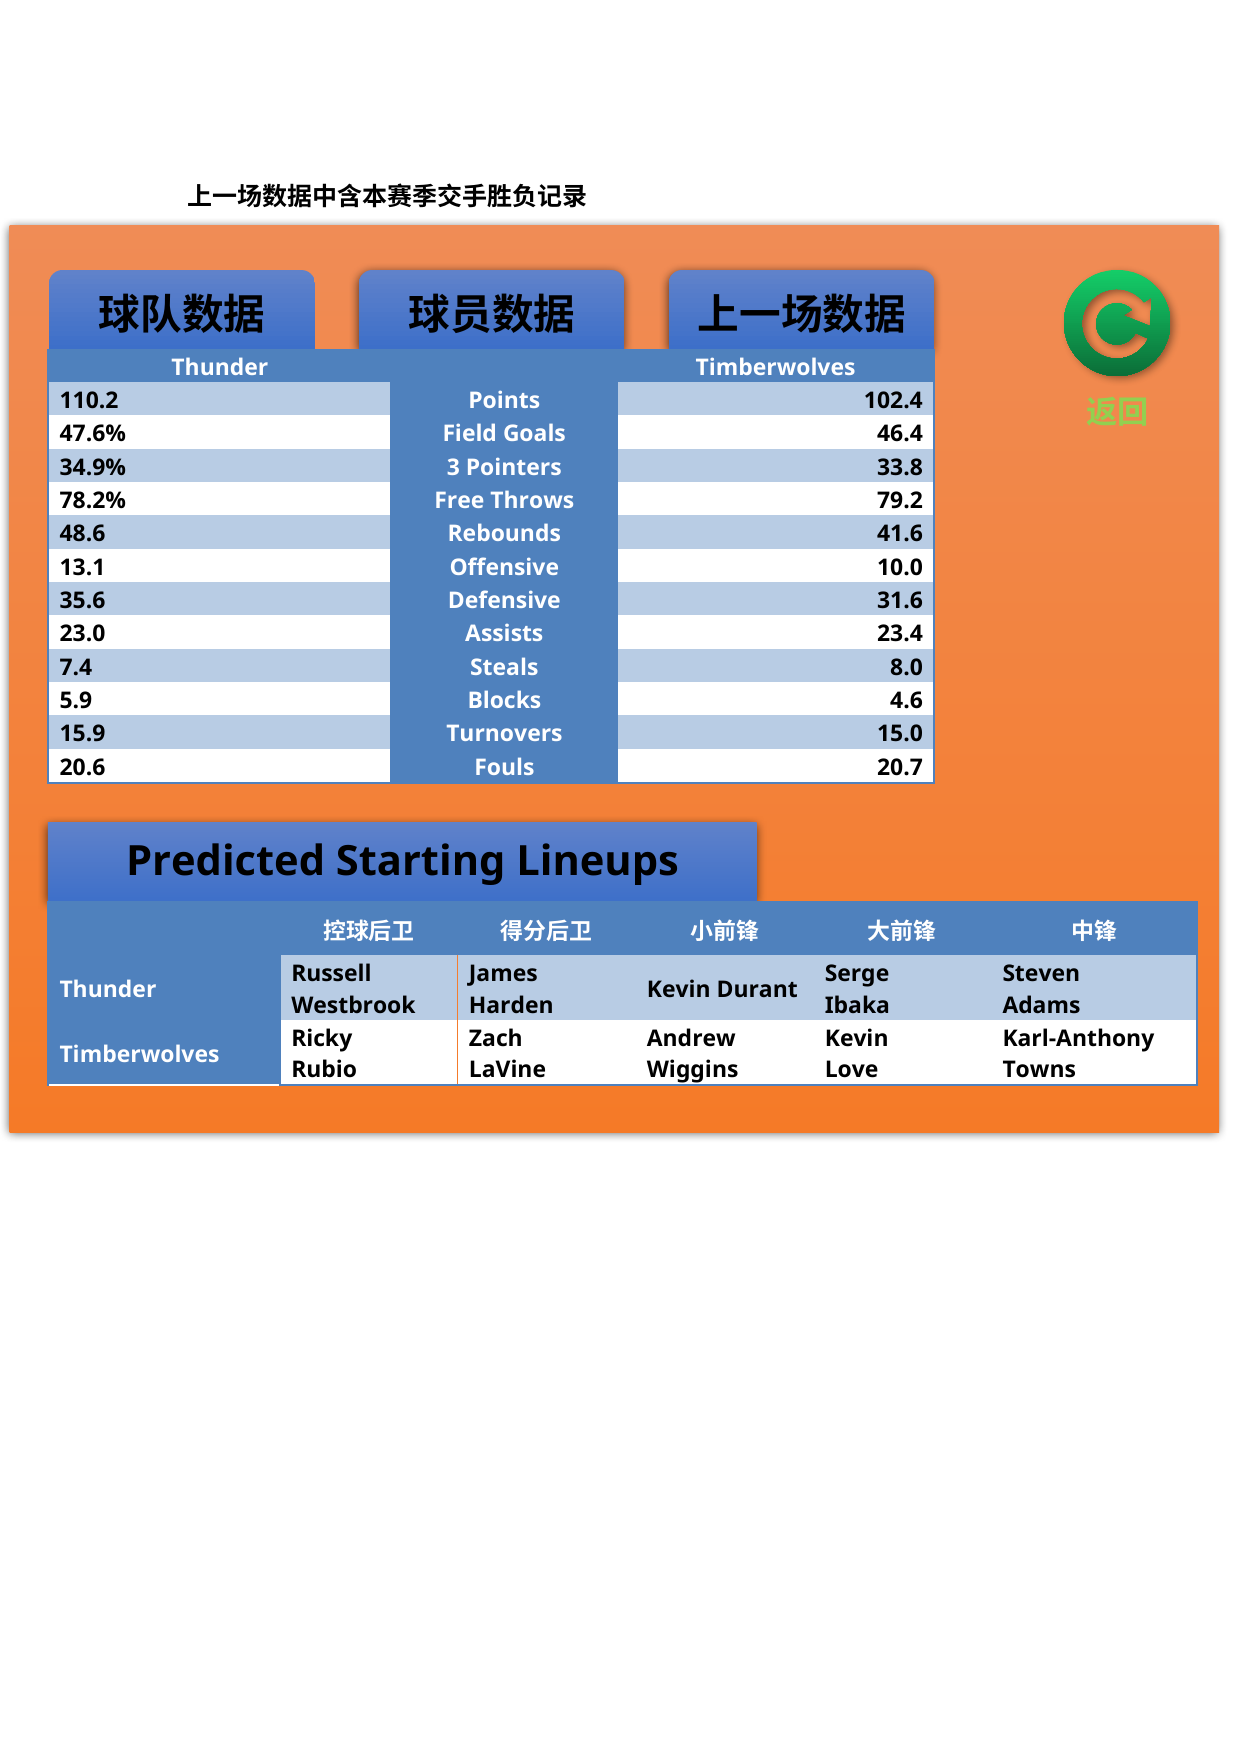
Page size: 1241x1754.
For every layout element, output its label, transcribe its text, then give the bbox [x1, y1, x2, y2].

text 上一场数据中含本赛季交手胜负记录 [187, 162, 1053, 219]
